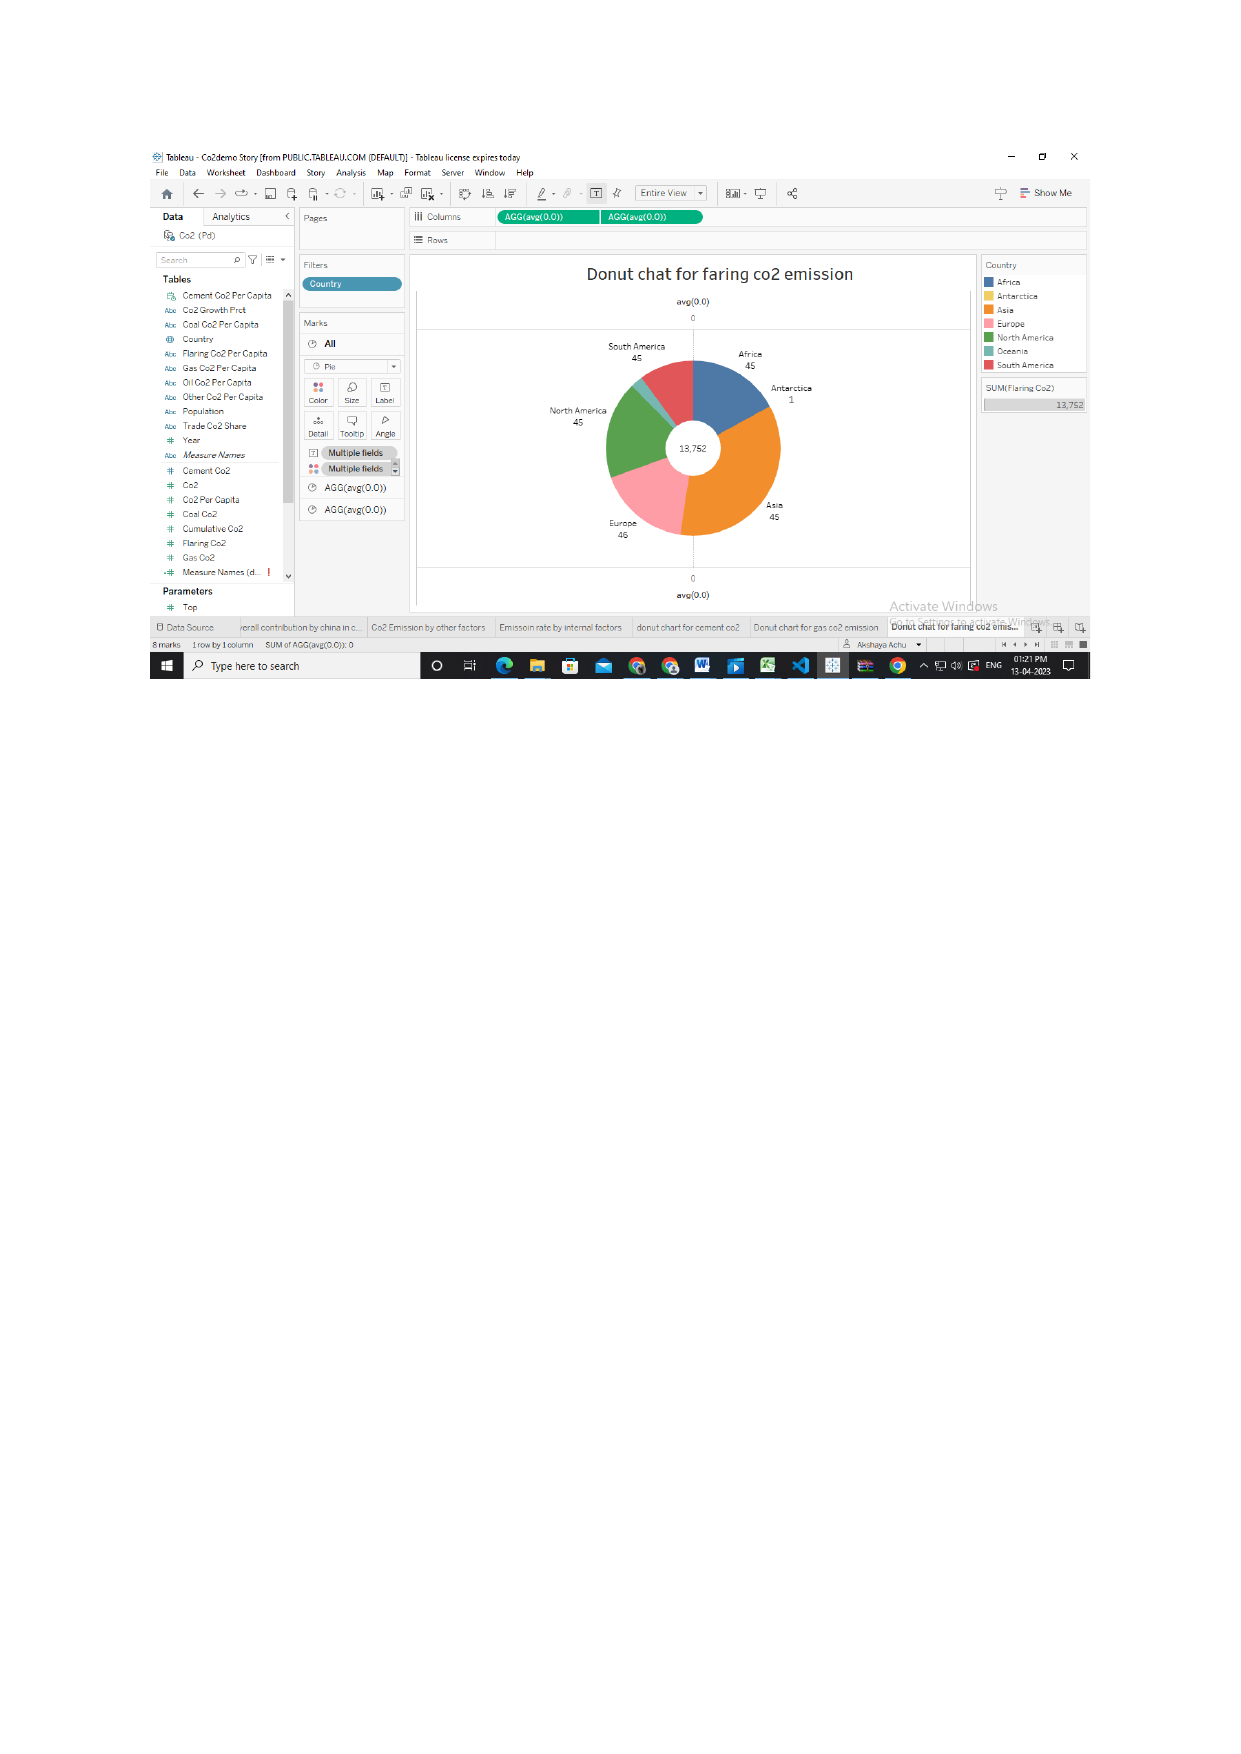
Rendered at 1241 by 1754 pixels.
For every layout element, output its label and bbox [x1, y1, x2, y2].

picture [150, 150, 1091, 679]
